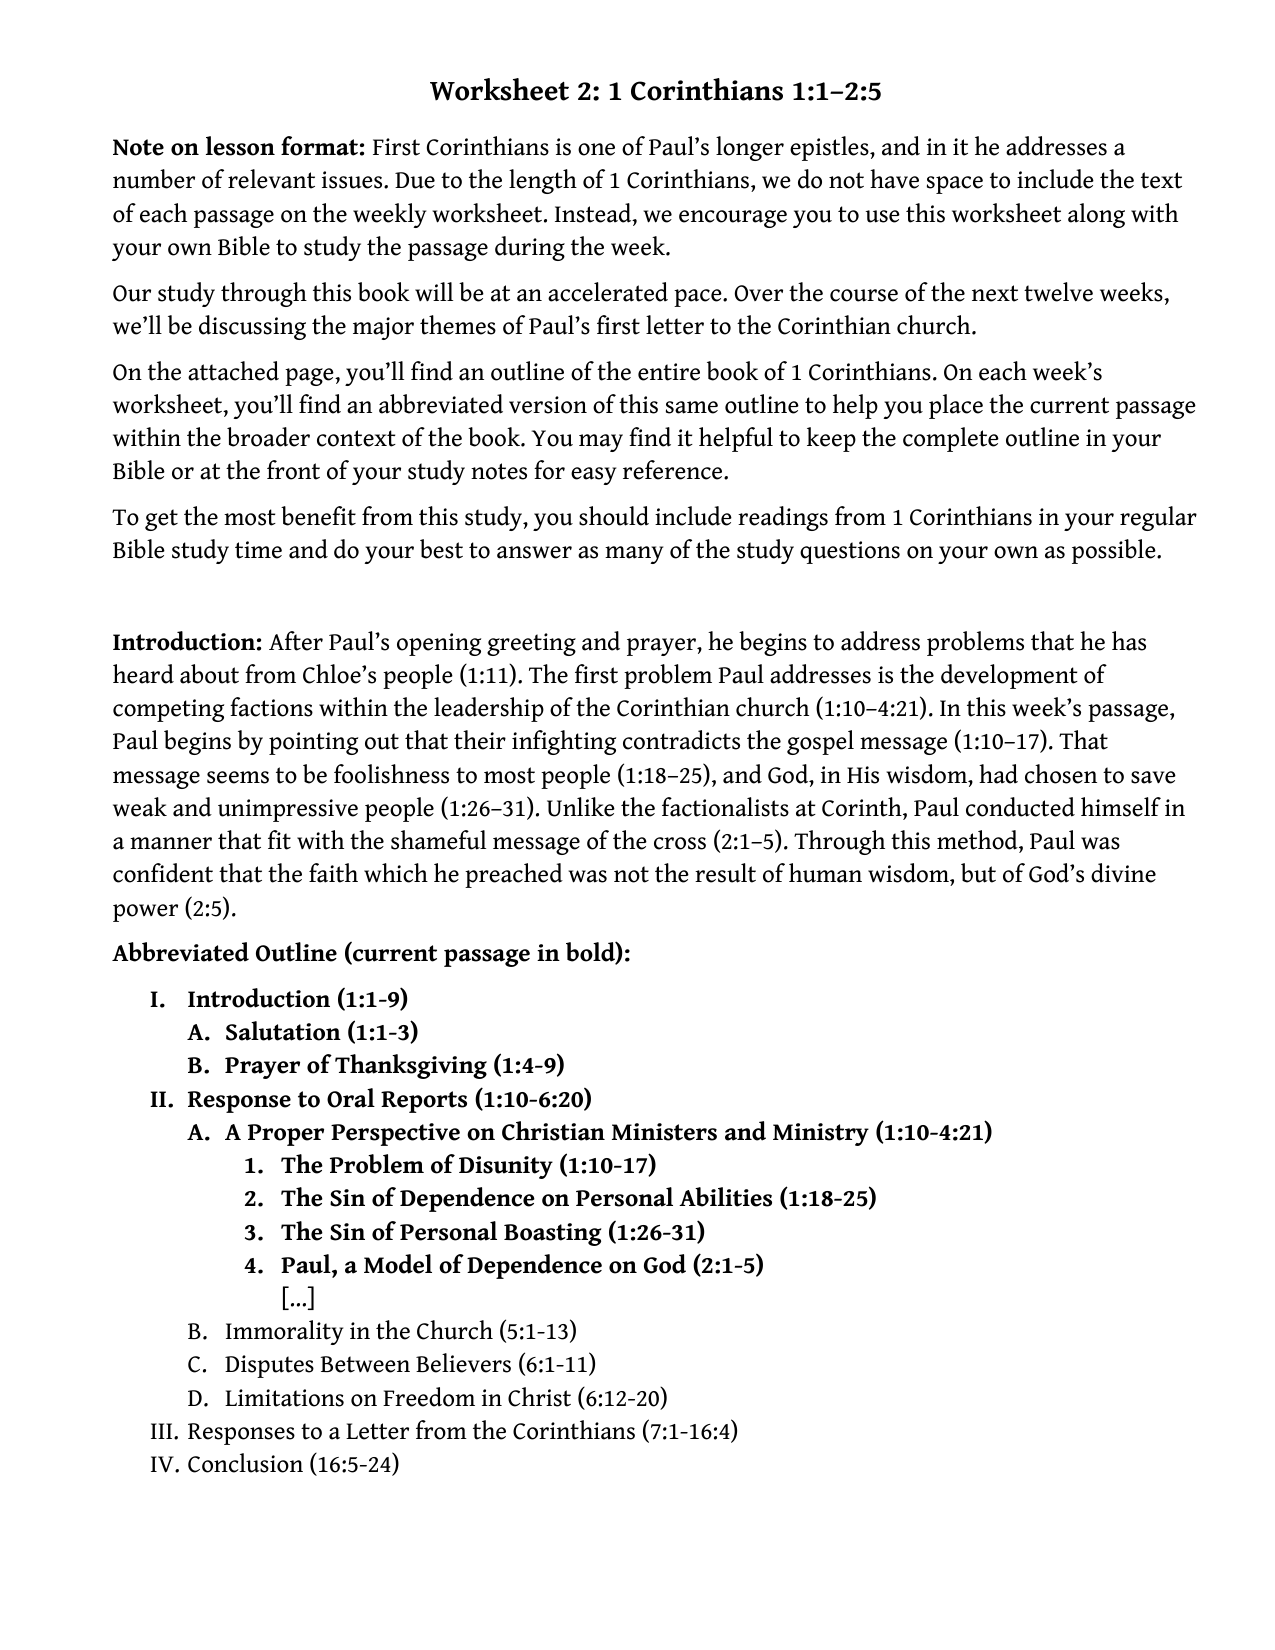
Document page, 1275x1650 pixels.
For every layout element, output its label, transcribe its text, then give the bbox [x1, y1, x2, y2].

list […] [281, 1284, 1200, 1313]
list The Sin of Dependence on Personal Abilities (1:18-25) [244, 1185, 1200, 1214]
list Response to Oral Reports (1:10-6:20) [150, 1085, 1200, 1114]
text Introduction: After Paul’s opening greeting and prayer, he begins to address problems that he has heard about from Chloe’s people (1:11). The first problem Paul addresses is the development of competing factions within the leadership of the Corinthian church (1:10–4:21). In this week’s passage, Paul begins by pointing out that their infighting contradicts the gospel message (1:10–17). That message seems to be foolishness to most people (1:18–25), and God, in His wisdom, had chosen to save weak and unimpressive people (1:26–31). Unlike the factionalists at Corinth, Paul conducted himself in a manner that fit with the shameful message of the cross (2:1–5). Through this method, Paul was confident that the faith which he preached was not the result of human wisdom, but of God’s divine power (2:5). [112, 628, 1200, 923]
text Abbreviated Outline (current passage in bold): [112, 940, 1200, 969]
list Paul, a Model of Dependence on God (2:1-5) [244, 1251, 1200, 1280]
text Worksheet 2: 1 Corinthians 1:1–2:5 [112, 75, 1200, 109]
text Note on lesson format: First Corinthians is one of Paul’s longer epistles, and in it he addresses a number of relevant issues. Due to the length of 1 Corinthians, we do not have space to include the text of each passage on the weekly worksheet. Instead, we encourage you to use this worksheet along with your own Bible to study the passage during the week. [112, 134, 1200, 262]
list Limitations on Freedom in Christ (6:12-20) [187, 1384, 1200, 1413]
list Responses to a Letter from the Corinthians (7:1-16:4) [150, 1417, 1200, 1446]
list Introduction (1:1-9) [150, 986, 1200, 1014]
list Salutation (1:1-3) [187, 1019, 1200, 1048]
text Our study through this book will be at an accelerated pace. Over the course of the next twelve weeks, we’ll be discussing the major themes of Paul’s first letter to the Corinthian church. [112, 279, 1200, 341]
text To get the most benefit from this study, you should include readings from 1 Corinthians in your regular Bible study time and do your best to answer as many of the study questions on your own as possible. [112, 503, 1200, 566]
list The Problem of Disunity (1:10-17) [244, 1152, 1200, 1181]
list The Sin of Personal Boasting (1:26-31) [244, 1218, 1200, 1247]
list Conclusion (16:5-24) [150, 1451, 1200, 1480]
list Prayer of Thanksgiving (1:4-9) [187, 1052, 1200, 1081]
list Immorality in the Church (5:1-13) [187, 1318, 1200, 1347]
list Disputes Between Believers (6:1-11) [187, 1351, 1200, 1380]
text On the attached page, you’ll find an outline of the entire book of 1 Corinthians. On each week’s worksheet, you’ll find an abbreviated version of this same outline to help you place the current passage within the broader context of the book. You may find it helpful to keep the complete outline in your Bible or at the front of your study notes for easy reference. [112, 358, 1200, 487]
list A Proper Perspective on Christian Ministers and Ministry (1:10-4:21) [187, 1118, 1200, 1147]
